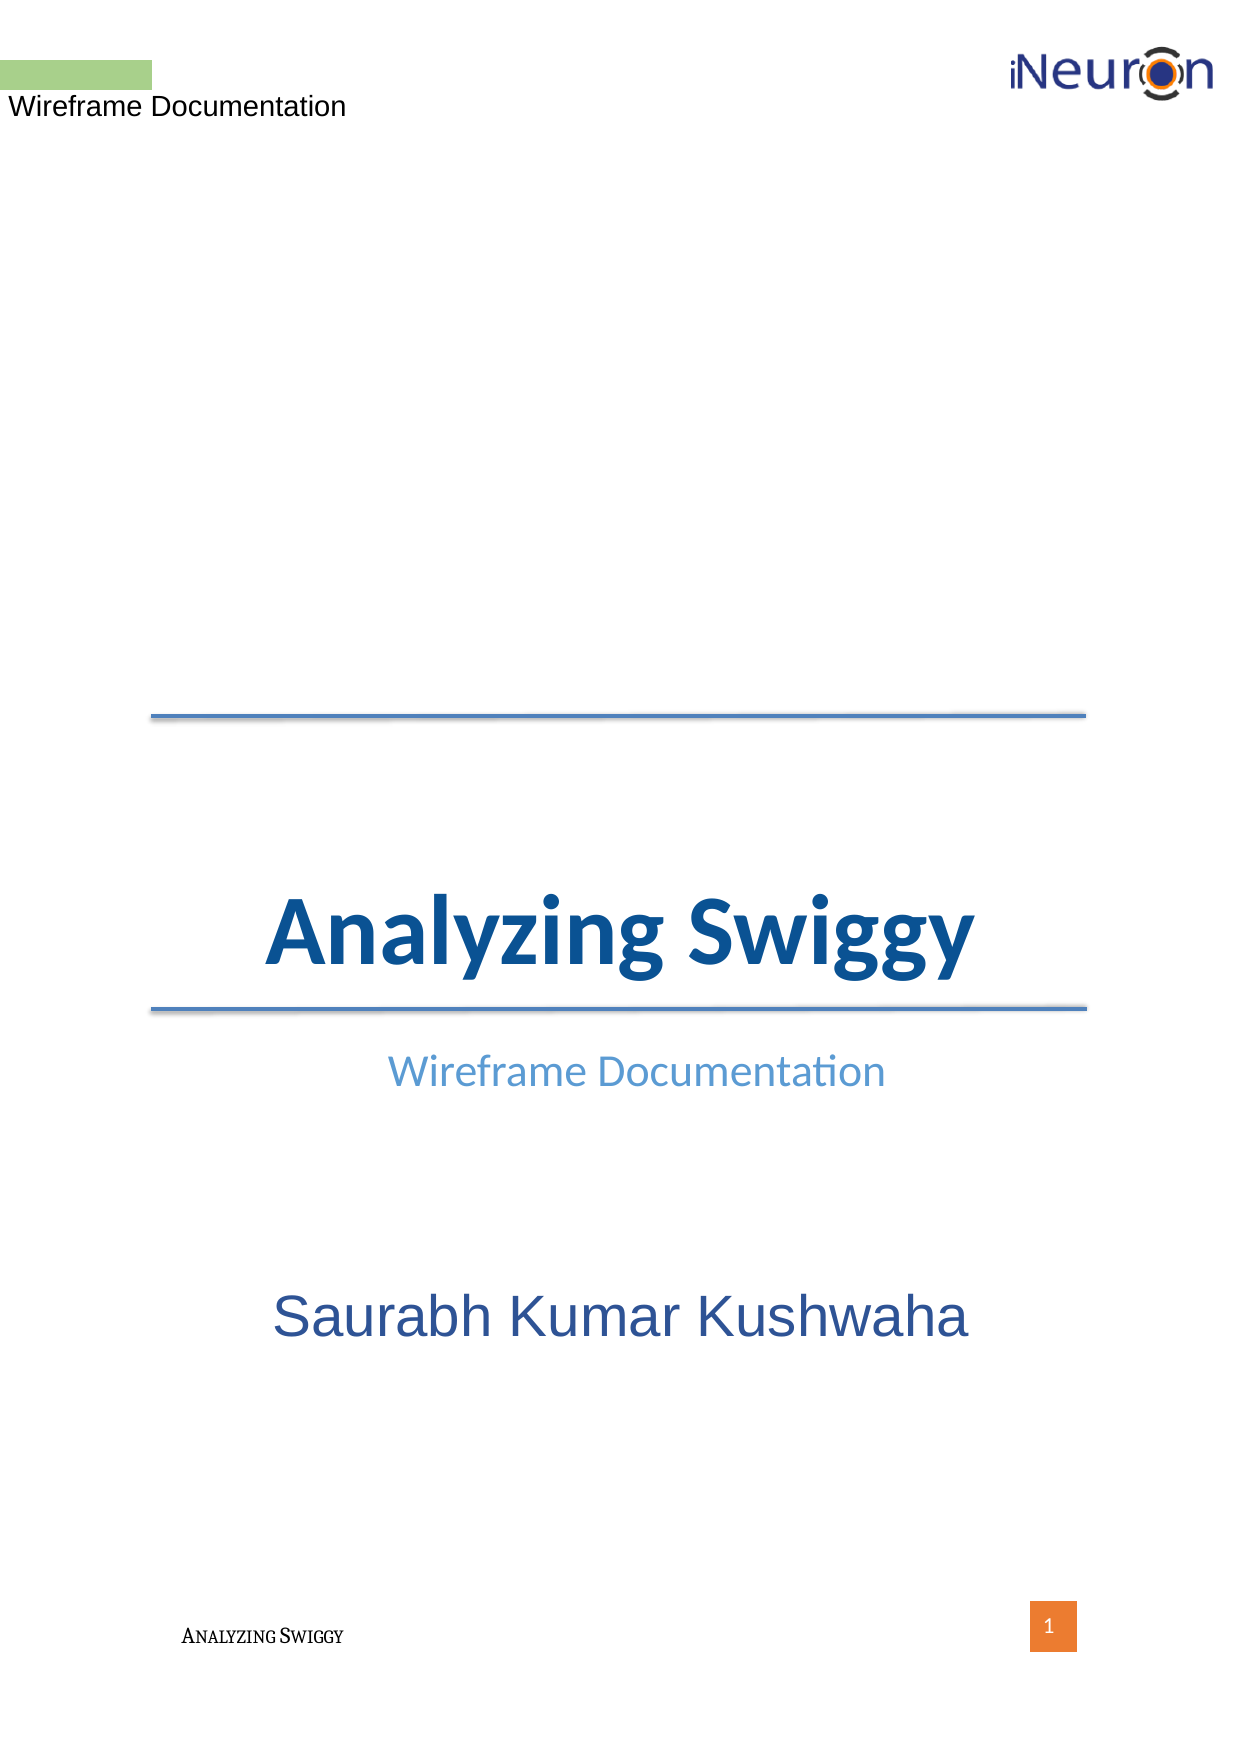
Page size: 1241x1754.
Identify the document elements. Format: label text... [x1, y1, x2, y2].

picture [143, 999, 1096, 1021]
picture [1011, 46, 1213, 101]
picture [145, 708, 1090, 727]
text Analyzing Swiggy [140, 868, 1102, 990]
text Saurabh Kumar Kushwaha [140, 1281, 1102, 1348]
text Wireframe Documentation [140, 1042, 1134, 1098]
